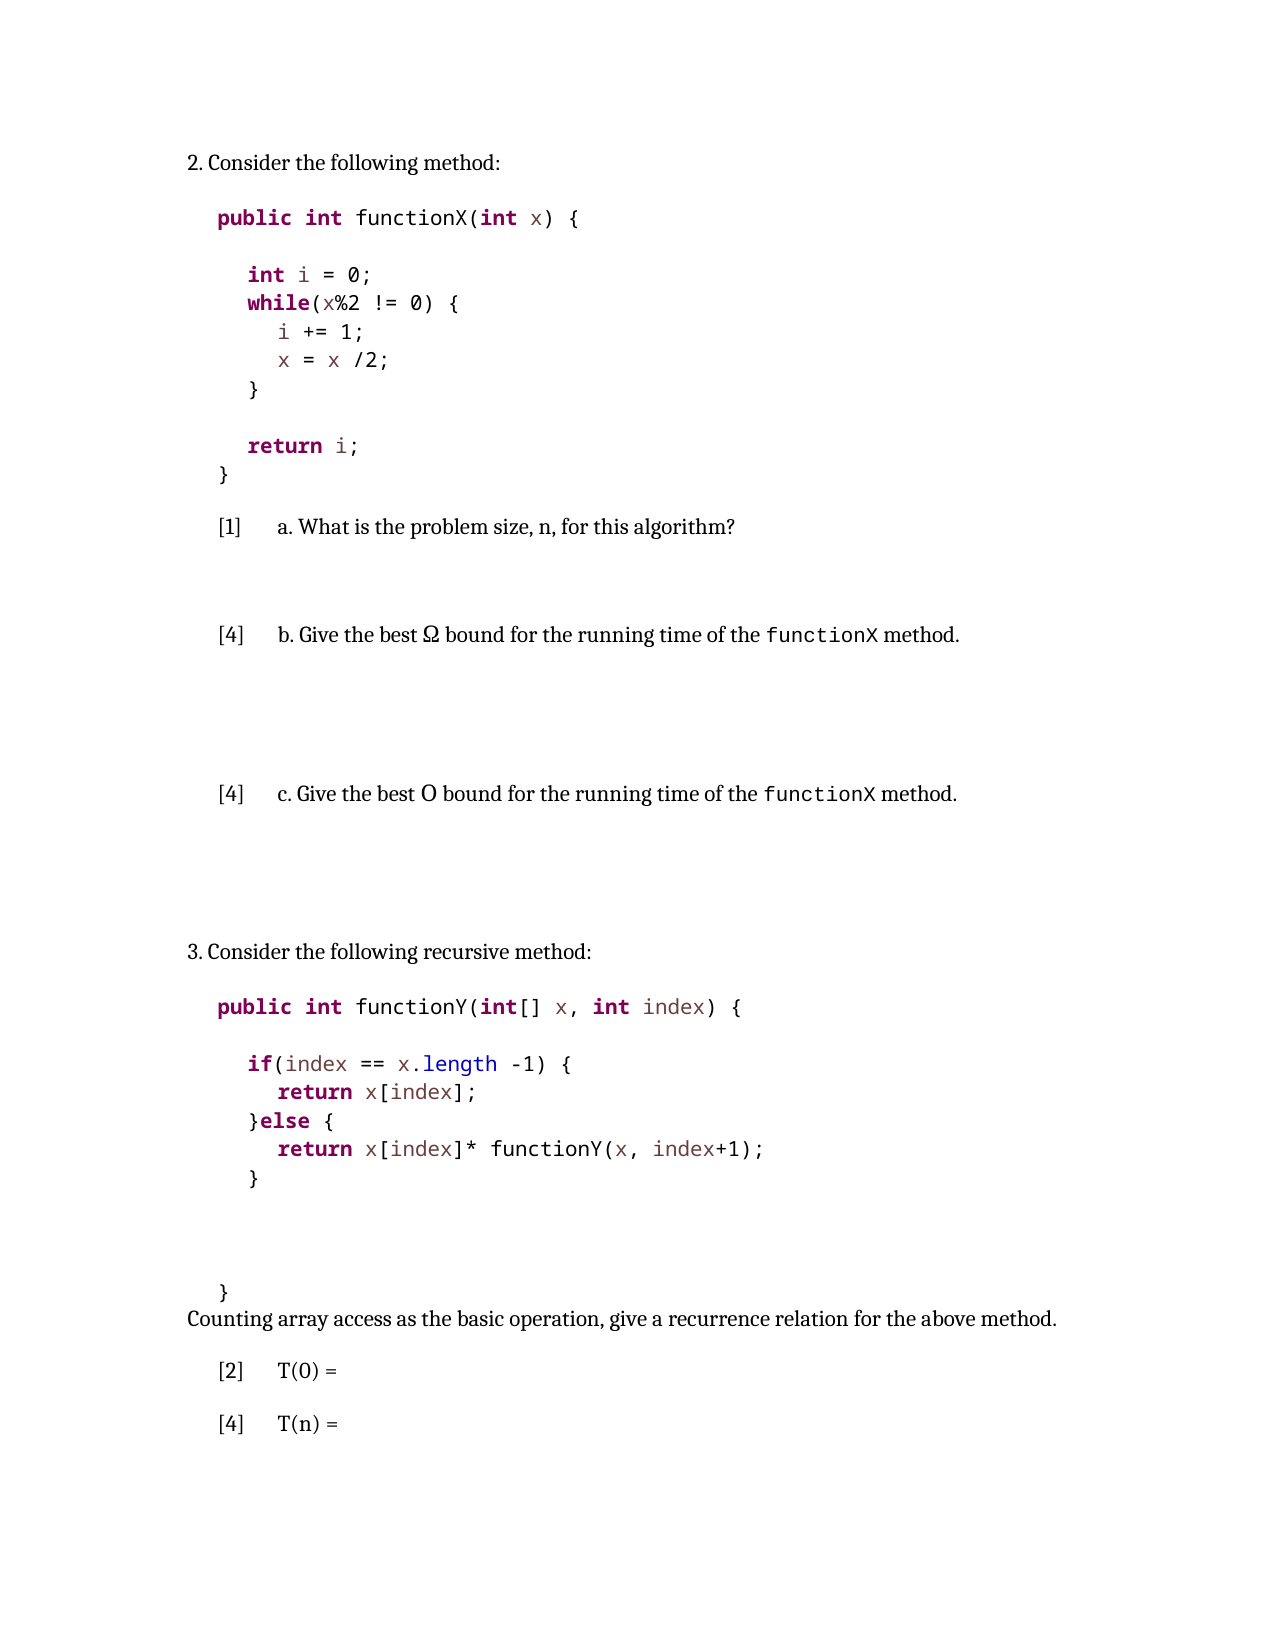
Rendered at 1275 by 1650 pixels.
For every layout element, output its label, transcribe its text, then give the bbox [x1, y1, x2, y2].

text [4] c. Give the best Ο bound for the running time of the functionX method. [187, 781, 1087, 807]
text public int functionY(int[] x, int index) { [187, 992, 1087, 1020]
text }else { [187, 1106, 1087, 1134]
text return i; [187, 431, 1087, 459]
text [1] a. What is the problem size, n, for this algorithm? [187, 514, 1087, 540]
text } [187, 374, 1087, 402]
text 3. Consider the following recursive method: [187, 939, 1087, 966]
text Counting array access as the basic operation, give a recurrence relation for the above method. [187, 1306, 1087, 1332]
text [4] T(n) = [187, 1411, 1087, 1437]
text } [187, 1163, 1087, 1191]
text while(x%2 != 0) { [187, 288, 1087, 317]
text [2] T(0) = [187, 1358, 1087, 1385]
text i += 1; [187, 317, 1087, 345]
text public int functionX(int x) { [187, 203, 1087, 231]
text return x[index]; [187, 1077, 1087, 1106]
text } [187, 1277, 1087, 1306]
text if(index == x.length -1) { [187, 1049, 1087, 1077]
text x = x /2; [187, 345, 1087, 374]
text int i = 0; [187, 260, 1087, 288]
text return x[index]* functionY(x, index+1); [187, 1134, 1087, 1163]
text } [187, 459, 1087, 488]
text [4] b. Give the best Ω bound for the running time of the functionX method. [187, 622, 1087, 649]
text 2. Consider the following method: [187, 150, 1087, 176]
